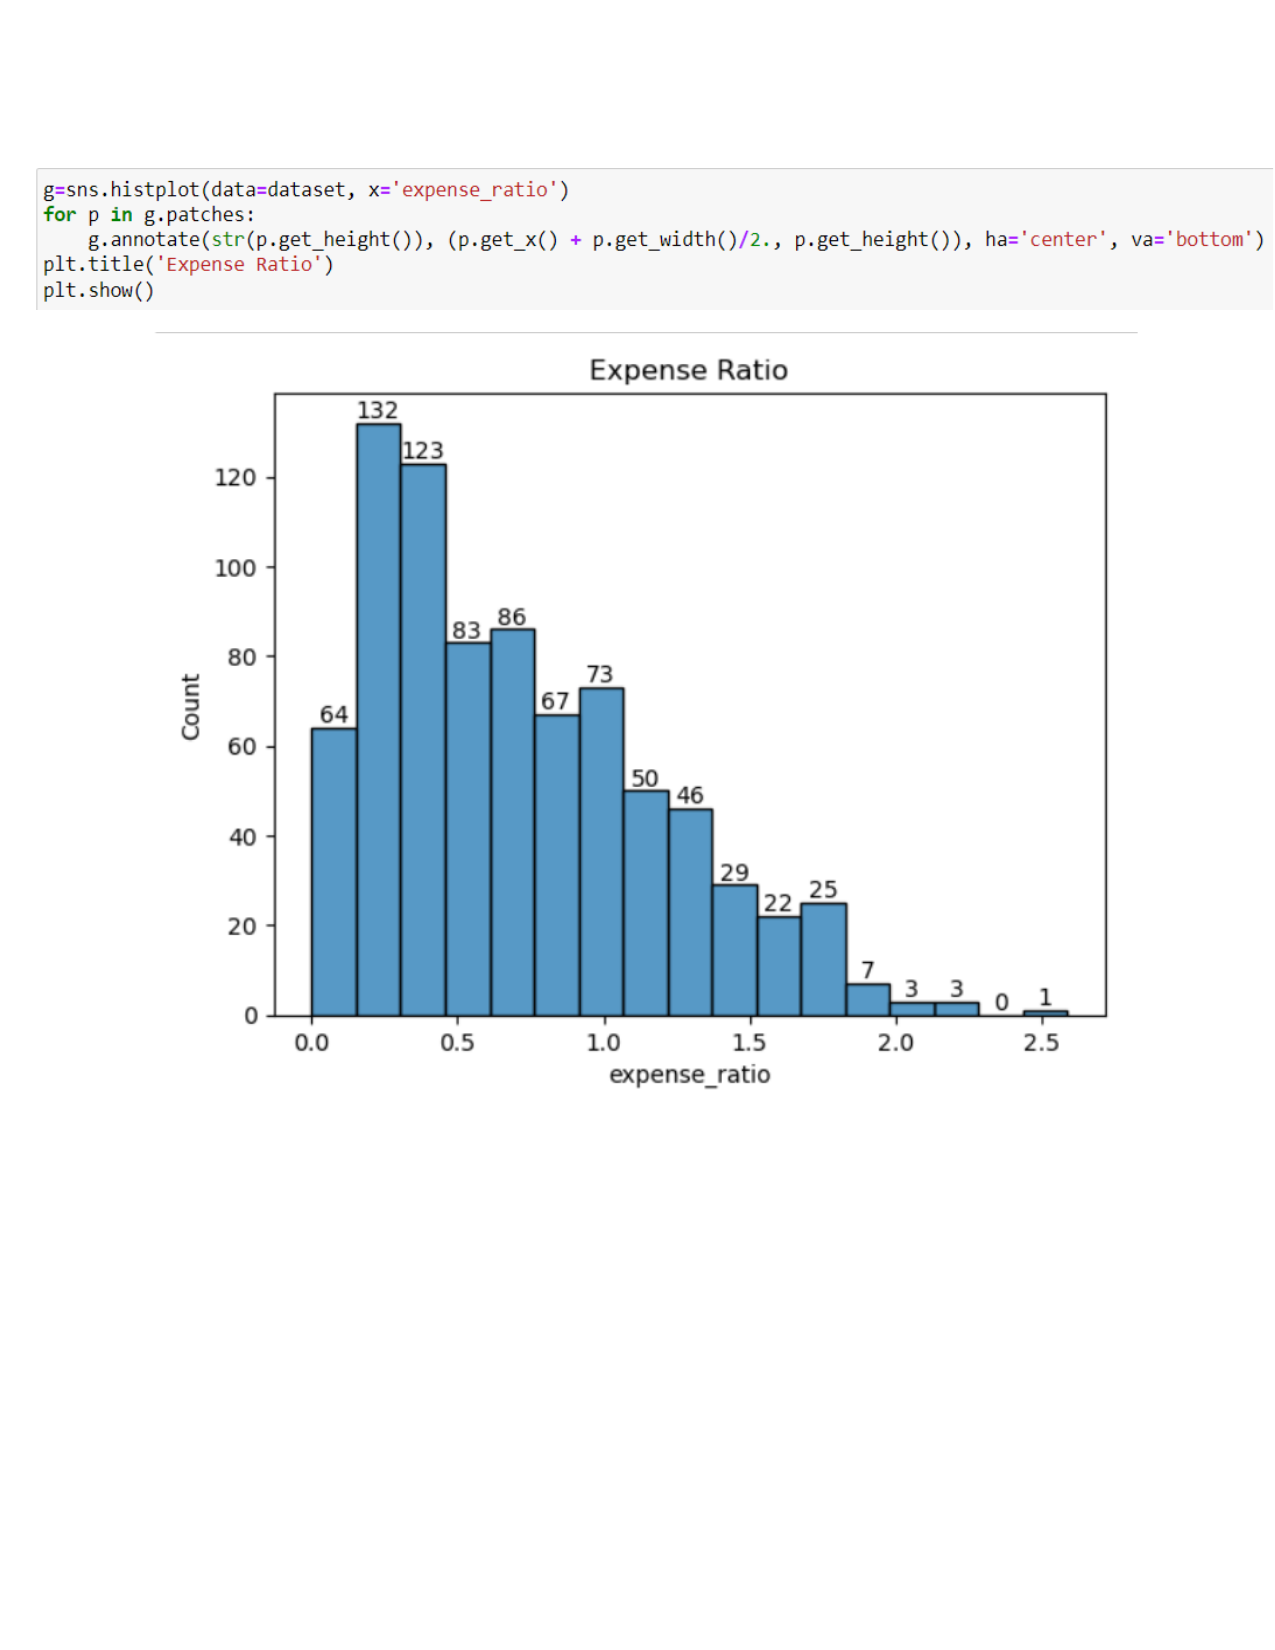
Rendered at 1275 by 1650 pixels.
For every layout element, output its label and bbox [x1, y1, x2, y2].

picture [34, 168, 1274, 310]
picture [153, 332, 1138, 1098]
